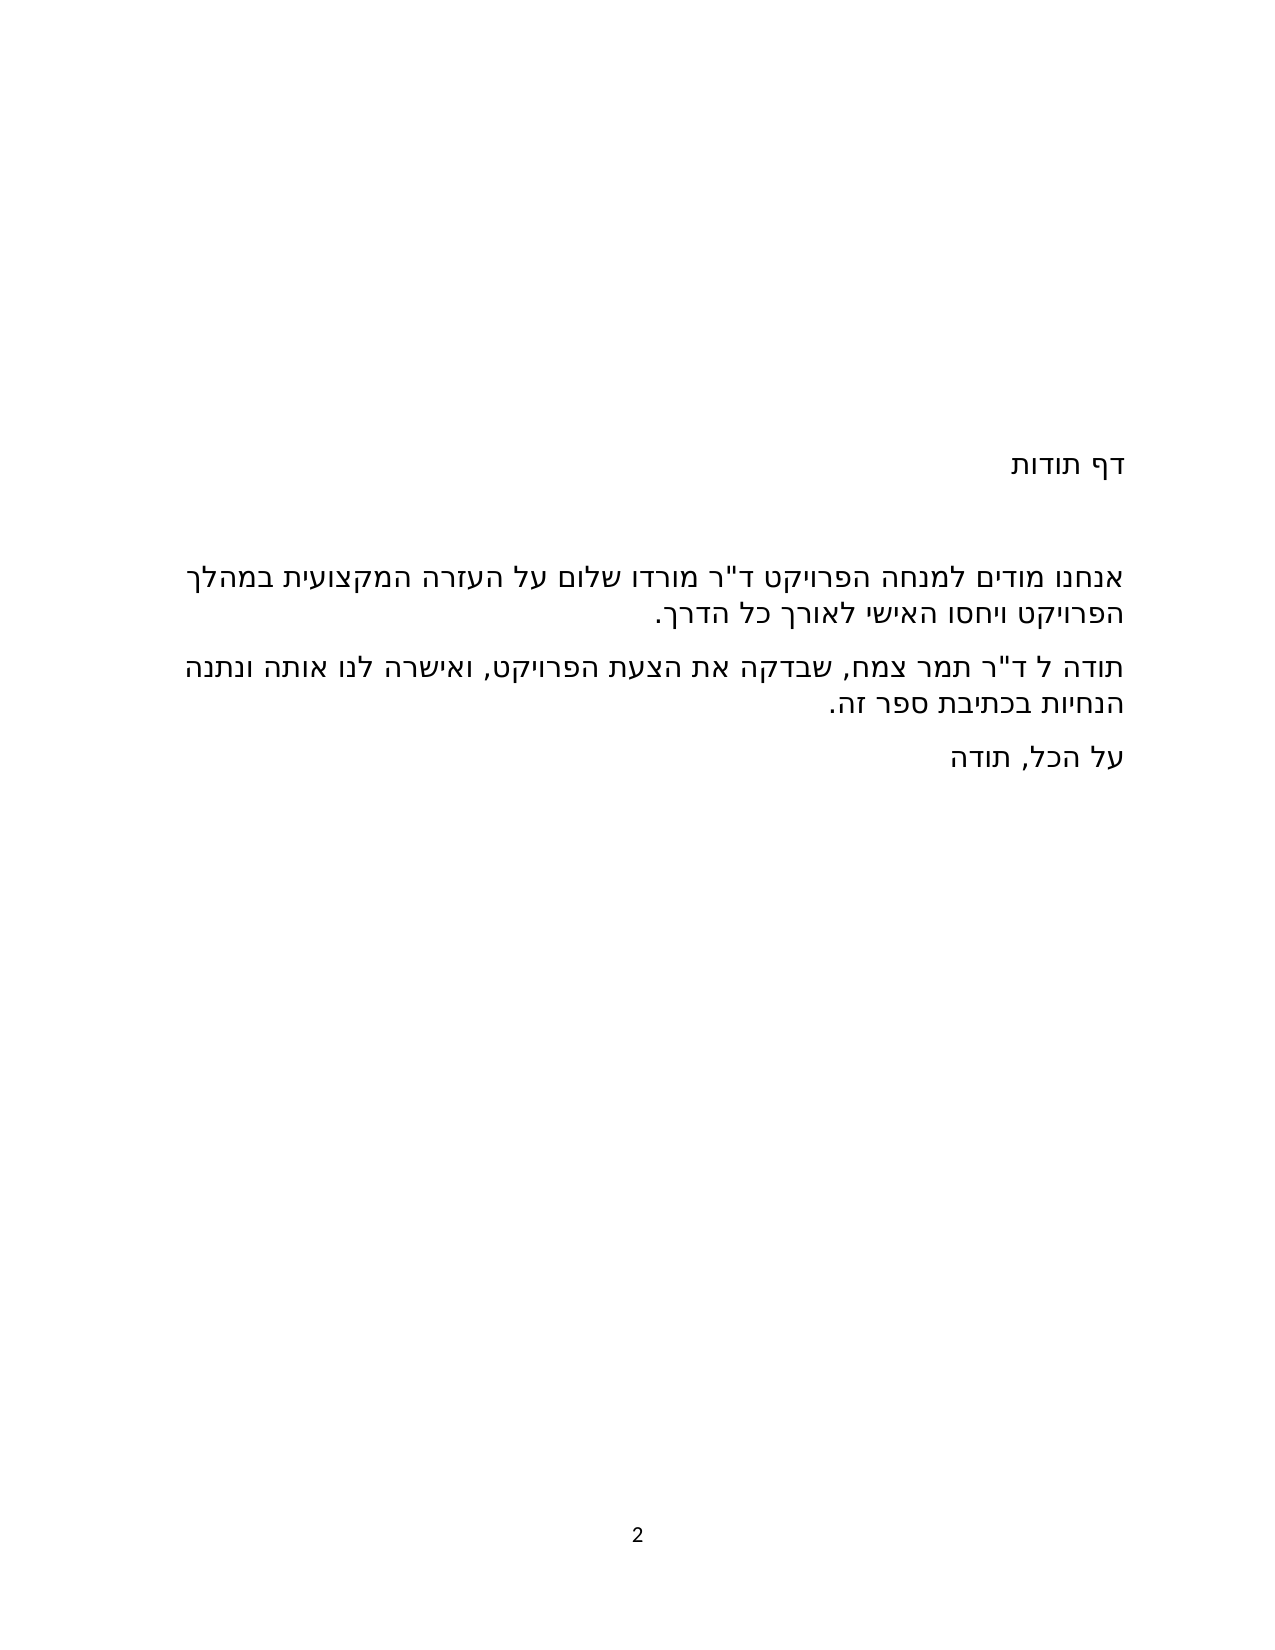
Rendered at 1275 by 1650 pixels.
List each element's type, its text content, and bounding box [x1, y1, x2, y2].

text על הכל, תודה [150, 740, 1125, 774]
text תודה ל ד"ר תמר צמח, שבדקה את הצעת הפרויקט, ואישרה לנו אותה ונתנה הנחיות בכתיבת ספר זה. [150, 650, 1125, 721]
text דף תודות [150, 447, 1125, 481]
text אנחנו מודים למנחה הפרויקט ד"ר מורדו שלום על העזרה המקצועית במהלך הפרויקט ויחסו האישי לאורך כל הדרך. [150, 560, 1125, 631]
